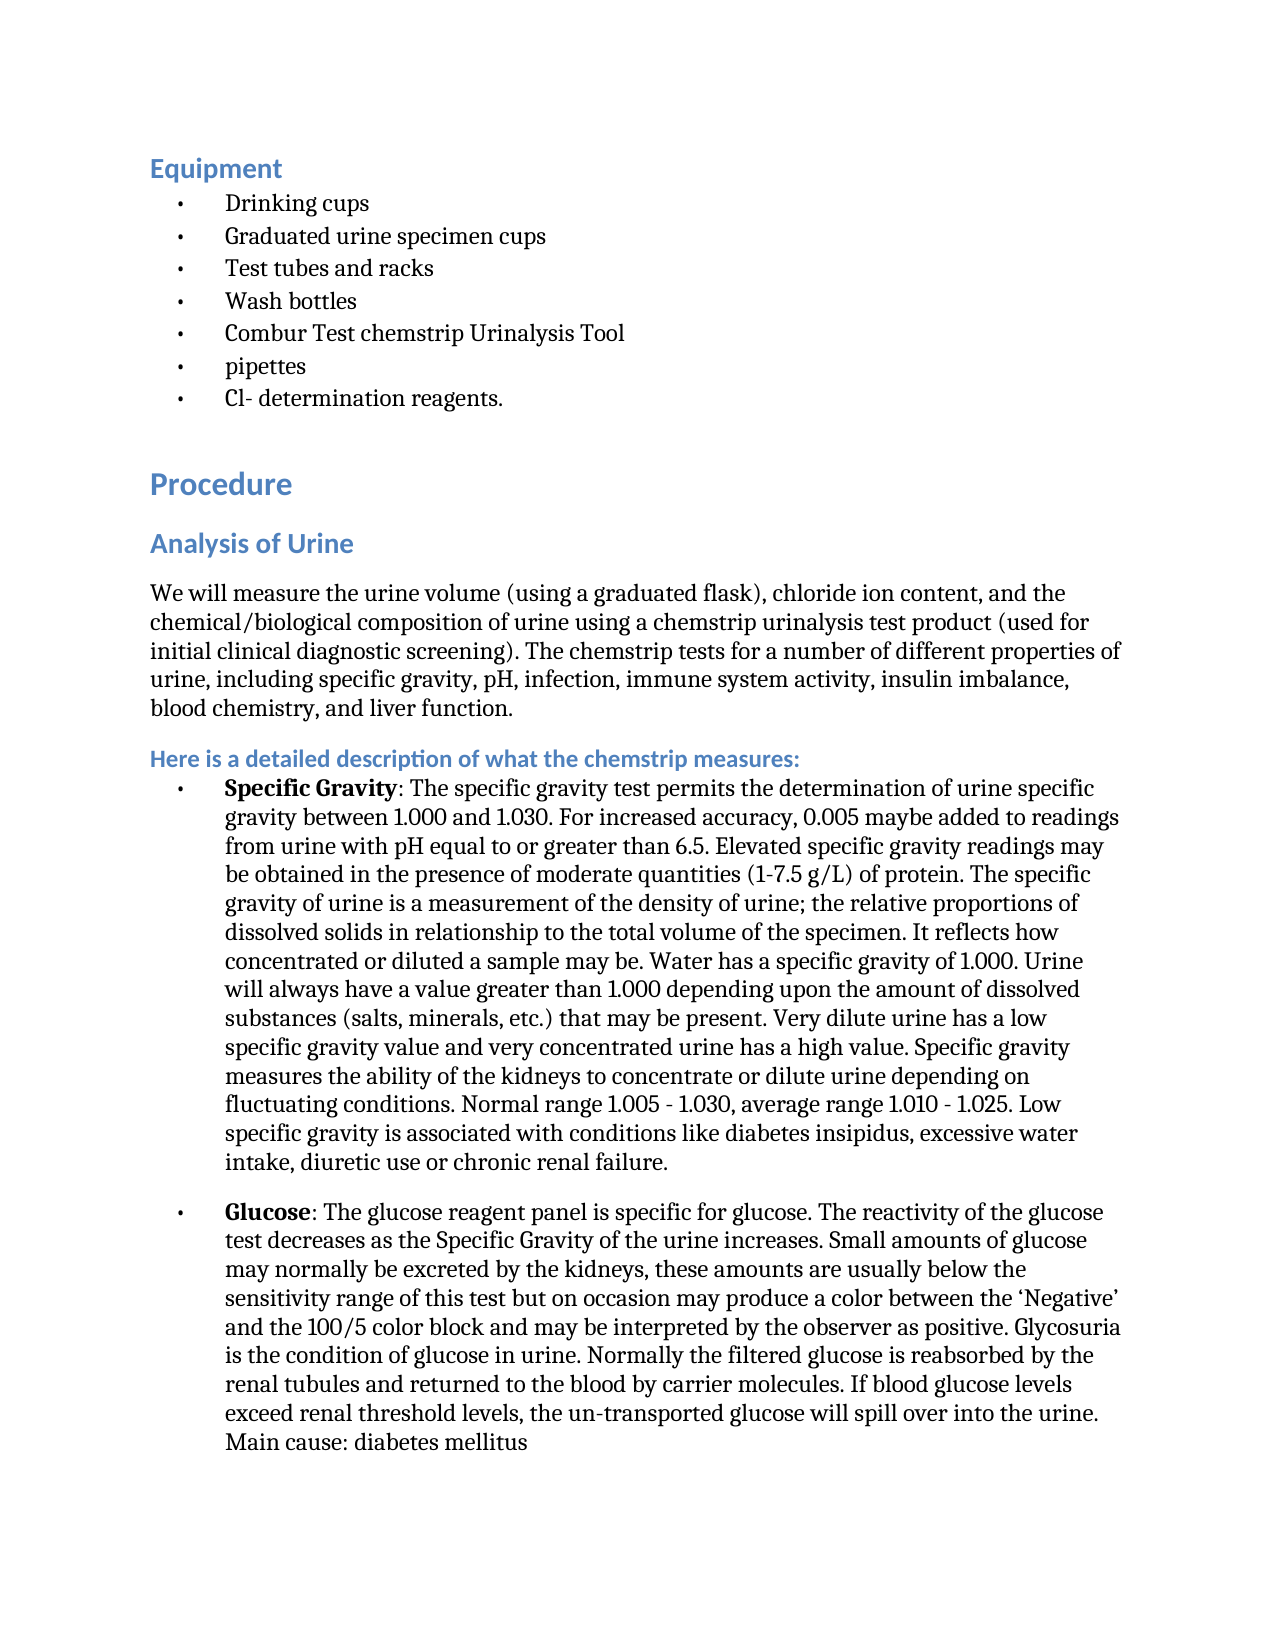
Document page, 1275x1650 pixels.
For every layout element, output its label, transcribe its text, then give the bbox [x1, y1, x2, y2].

list Test tubes and racks [175, 254, 1125, 283]
subtitle Procedure [150, 463, 1125, 504]
text We will measure the urine volume (using a graduated flask), chloride ion content, and the chemical/biological composition of urine using a chemstrip urinalysis test product (used for initial clinical diagnostic screening). The chemstrip tests for a number of different properties of urine, including specific gravity, pH, infection, immune system activity, insulin imbalance, blood chemistry, and liver function. [150, 579, 1125, 723]
list Wash bottles [175, 287, 1125, 316]
list Specific Gravity: The specific gravity test permits the determination of urine specific gravity between 1.000 and 1.030. For increased accuracy, 0.005 maybe added to readings from urine with pH equal to or greater than 6.5. Elevated specific gravity readings may be obtained in the presence of moderate quantities (1‑7.5 g/L) of protein. The specific gravity of urine is a measurement of the density of urine; the relative proportions of dissolved solids in relationship to the total volume of the specimen. It reflects how concentrated or diluted a sample may be. Water has a specific gravity of 1.000. Urine will always have a value greater than 1.000 depending upon the amount of dissolved substances (salts, minerals, etc.) that may be present. Very dilute urine has a low specific gravity value and very concentrated urine has a high value. Specific gravity measures the ability of the kidneys to concentrate or dilute urine depending on fluctuating conditions. Normal range 1.005 - 1.030, average range 1.010 - 1.025. Low specific gravity is associated with conditions like diabetes insipidus, excessive water intake, diuretic use or chronic renal failure. [175, 774, 1125, 1177]
list Graduated urine specimen cups [175, 222, 1125, 251]
subtitle Analysis of Urine [150, 525, 1125, 560]
list Drinking cups [175, 189, 1125, 218]
subtitle Equipment [150, 150, 1125, 186]
list Cl- determination reagents. [175, 384, 1125, 413]
list Combur Test chemstrip Urinalysis Tool [175, 319, 1125, 348]
list pipettes [175, 352, 1125, 381]
subtitle Here is a detailed description of what the chemstrip measures: [150, 744, 1125, 774]
list Glucose: The glucose reagent panel is specific for glucose. The reactivity of the glucose test decreases as the Specific Gravity of the urine increases. Small amounts of glucose may normally be excreted by the kidneys, these amounts are usually below the sensitivity range of this test but on occasion may produce a color between the ‘Negative’ and the 100/5 color block and may be interpreted by the observer as positive. Glycosuria is the condition of glucose in urine. Normally the filtered glucose is reabsorbed by the renal tubules and returned to the blood by carrier molecules. If blood glucose levels exceed renal threshold levels, the un-transported glucose will spill over into the urine. Main cause: diabetes mellitus [175, 1197, 1125, 1456]
